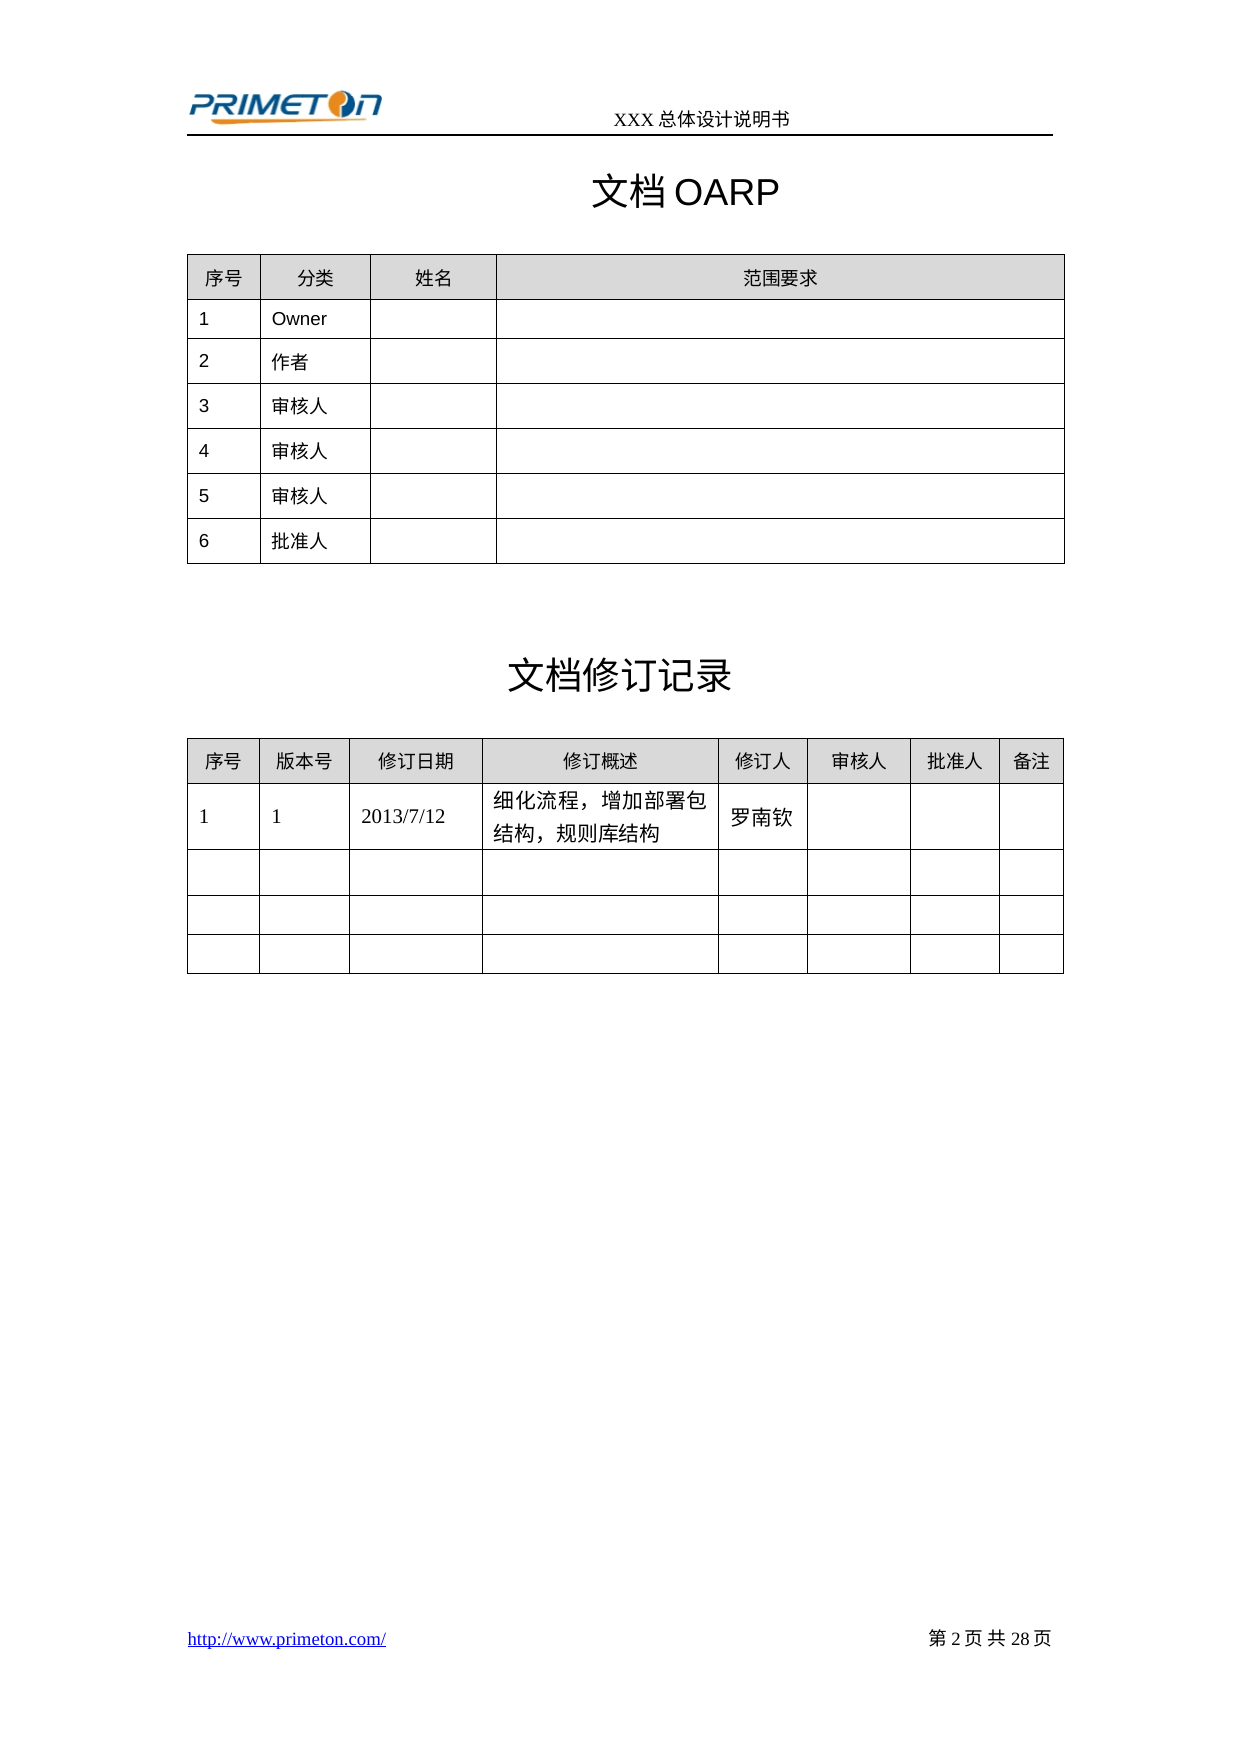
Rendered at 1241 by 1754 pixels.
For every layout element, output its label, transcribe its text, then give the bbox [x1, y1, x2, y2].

table_cell [719, 850, 807, 895]
table_cell [483, 935, 718, 973]
table_cell 审核人 [261, 384, 370, 428]
table_cell [808, 896, 910, 934]
table_cell [371, 300, 496, 338]
table_cell 细化流程，增加部署包结构，规则库结构 [483, 784, 718, 849]
table_cell [371, 339, 496, 383]
table_cell [188, 935, 259, 973]
table_cell [497, 519, 1064, 562]
table_header 修订概述 [483, 739, 718, 783]
table_cell Owner [261, 300, 370, 338]
table_cell [260, 935, 349, 973]
text 文档OARP [318, 162, 1053, 216]
table_header 批准人 [911, 739, 999, 783]
table_cell [911, 935, 999, 973]
table_cell [1000, 896, 1063, 934]
table_cell [350, 896, 482, 934]
table_cell [808, 935, 910, 973]
table_header 备注 [1000, 739, 1063, 783]
table_header 分类 [261, 255, 370, 299]
table_cell 2013/7/12 [350, 784, 482, 849]
table_cell [911, 850, 999, 895]
table_cell 5 [188, 474, 260, 517]
text 文档修订记录 [187, 646, 1053, 700]
table_header 范围要求 [497, 255, 1064, 299]
table_cell 审核人 [261, 474, 370, 517]
table_cell [1000, 784, 1063, 849]
table_cell [350, 850, 482, 895]
table_cell [371, 429, 496, 473]
table_cell [1000, 850, 1063, 895]
table_cell 作者 [261, 339, 370, 383]
table_cell 4 [188, 429, 260, 473]
table_cell 1 [188, 784, 259, 849]
table_cell [483, 896, 718, 934]
table_cell [808, 784, 910, 849]
table_cell [350, 935, 482, 973]
table_cell [497, 300, 1064, 338]
table_cell 6 [188, 519, 260, 562]
table_cell 罗南钦 [719, 784, 807, 849]
table_cell [808, 850, 910, 895]
table_cell [260, 850, 349, 895]
table_cell 1 [188, 300, 260, 338]
table_header 序号 [188, 255, 260, 299]
table_cell 3 [188, 384, 260, 428]
table_header 审核人 [808, 739, 910, 783]
table_cell [911, 784, 999, 849]
table_cell [188, 896, 259, 934]
table_cell [497, 474, 1064, 517]
table_cell [371, 519, 496, 562]
table_cell [483, 850, 718, 895]
picture [187, 88, 385, 127]
table_cell [911, 896, 999, 934]
table_cell [371, 384, 496, 428]
table_cell [188, 850, 259, 895]
table_header 序号 [188, 739, 259, 783]
table_cell 2 [188, 339, 260, 383]
table_header 修订人 [719, 739, 807, 783]
table_cell [260, 896, 349, 934]
table_cell [497, 384, 1064, 428]
table_cell [719, 935, 807, 973]
table_cell [371, 474, 496, 517]
table_cell [497, 339, 1064, 383]
table_cell 1 [260, 784, 349, 849]
table_cell 批准人 [261, 519, 370, 562]
table_cell [719, 896, 807, 934]
table_cell 审核人 [261, 429, 370, 473]
table_header 姓名 [371, 255, 496, 299]
table_cell [497, 429, 1064, 473]
table_header 版本号 [260, 739, 349, 783]
table_header 修订日期 [350, 739, 482, 783]
table_cell [1000, 935, 1063, 973]
